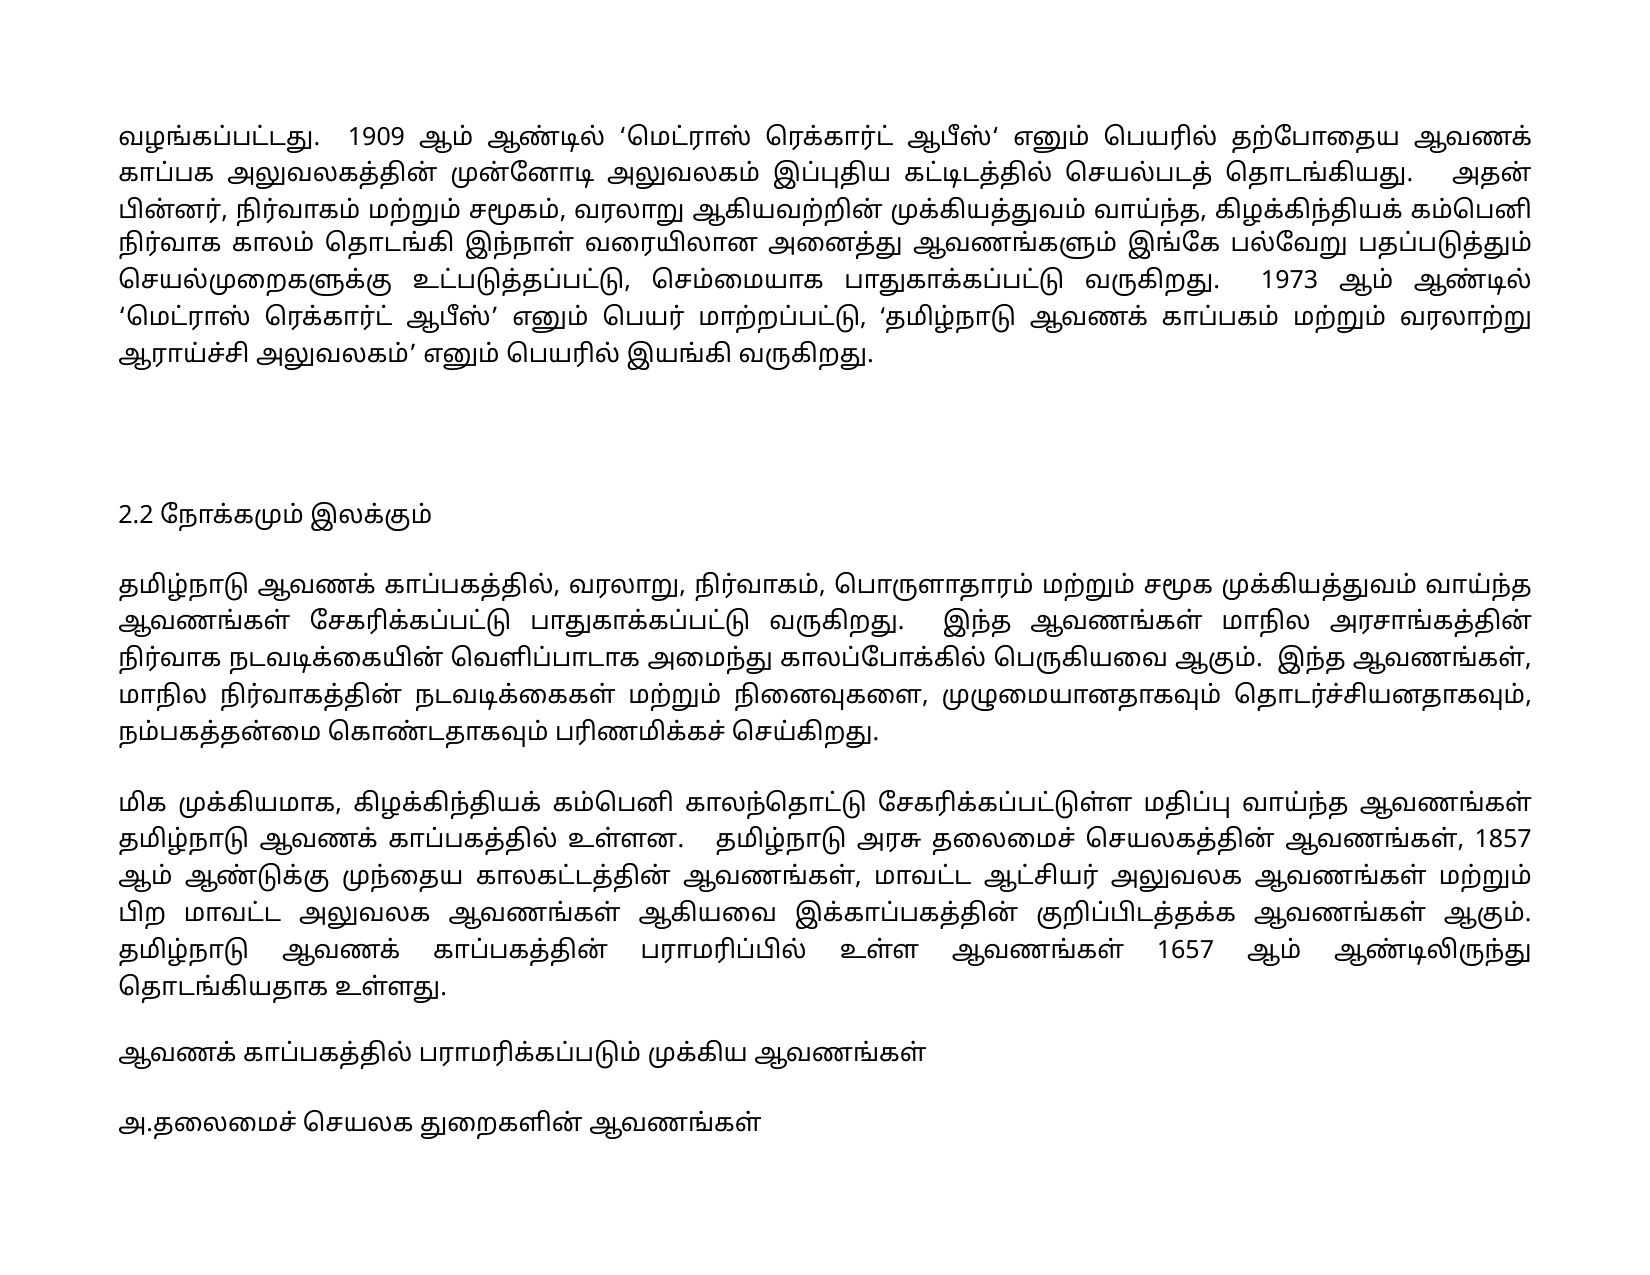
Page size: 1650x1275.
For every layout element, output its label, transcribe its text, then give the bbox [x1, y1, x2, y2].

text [118, 118, 1532, 373]
text அ.தலைமைச் செயலக துறைகளின் ஆவணங்கள் [118, 1105, 1532, 1141]
text 2.2 நோக்கமும் இலக்கும் [118, 497, 1532, 533]
text ஆவணக் காப்பகத்தில் பராமரிக்கப்படும் முக்கிய ஆவணங்கள் [118, 1040, 1532, 1071]
text தமிழ்நாடு ஆவணக் காப்பகத்தில், வரலாறு, நிர்வாகம், பொருளாதாரம் மற்றும் சமூக முக்கியத்துவம் வாய்ந்த ஆவணங்கள் சேகரிக்கப்பட்டு பாதுகாக்கப்பட்டு வருகிறது. இந்த ஆவணங்கள் மாநில அரசாங்கத்தின் நிர்வாக நடவடிக்கையின் வெளிப்பாடாக அமைந்து காலப்போக்கில் பெருகியவை ஆகும். இந்த ஆவணங்கள், மாநில நிர்வாகத்தின் நடவடிக்கைகள் மற்றும் நினைவுகளை, முழுமையானதாகவும் தொடர்ச்சியனதாகவும், நம்பகத்தன்மை கொண்டதாகவும் பரிணமிக்கச் செய்கிறது. [118, 567, 1532, 751]
text மிக முக்கியமாக, கிழக்கிந்தியக் கம்பெனி காலந்தொட்டு சேகரிக்கப்பட்டுள்ள மதிப்பு வாய்ந்த ஆவணங்கள் தமிழ்நாடு ஆவணக் காப்பகத்தில் உள்ளன. தமிழ்நாடு அரசு தலைமைச் செயலகத்தின் ஆவணங்கள், 1857 ஆம் ஆண்டுக்கு முந்தைய காலகட்டத்தின் ஆவணங்கள், மாவட்ட ஆட்சியர் அலுவலக ஆவணங்கள் மற்றும் பிற மாவட்ட அலுவலக ஆவணங்கள் ஆகியவை இக்காப்பகத்தின் குறிப்பிடத்தக்க ஆவணங்கள் ஆகும். தமிழ்நாடு ஆவணக் காப்பகத்தின் பராமரிப்பில் உள்ள ஆவணங்கள் 1657 ஆம் ஆண்டிலிருந்து தொடங்கியதாக உள்ளது. [118, 785, 1532, 1006]
